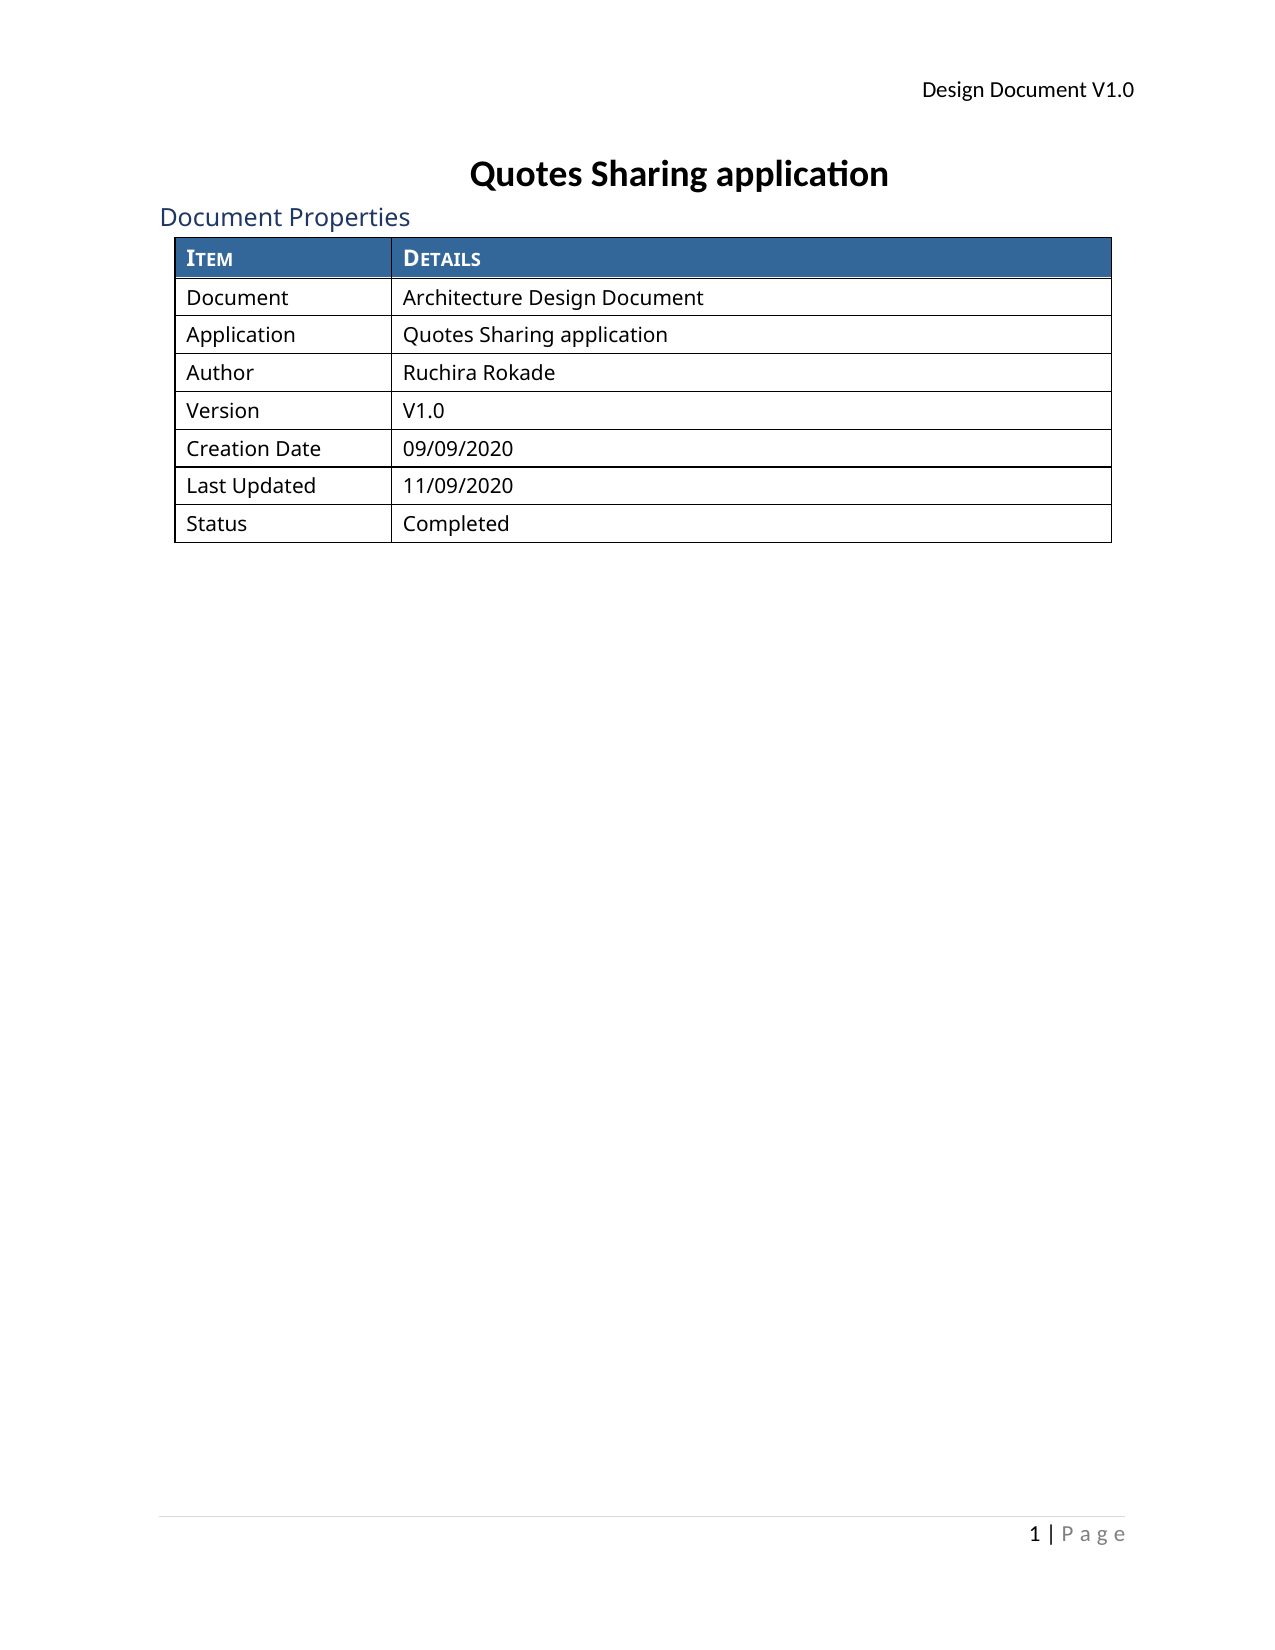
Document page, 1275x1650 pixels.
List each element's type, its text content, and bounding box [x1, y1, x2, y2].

table_cell Status [176, 505, 391, 542]
table_cell Last Updated [176, 468, 391, 504]
table_cell Version [176, 392, 391, 429]
table_cell Quotes Sharing application [392, 316, 1111, 353]
table_cell Creation Date [176, 430, 391, 466]
table_header Item [176, 238, 391, 277]
table_header Details [392, 238, 1111, 277]
table_cell V1.0 [392, 392, 1111, 429]
table_cell 11/09/2020 [392, 468, 1111, 504]
table_cell Completed [392, 505, 1111, 542]
table_cell Architecture Design Document [392, 279, 1111, 315]
table_cell Application [176, 316, 391, 353]
table_cell Document [176, 279, 391, 315]
text Quotes Sharing application [159, 150, 1125, 196]
table_cell 09/09/2020 [392, 430, 1111, 466]
table_cell Ruchira Rokade [392, 354, 1111, 391]
subtitle Document Properties [159, 200, 1125, 234]
table_cell Author [176, 354, 391, 391]
